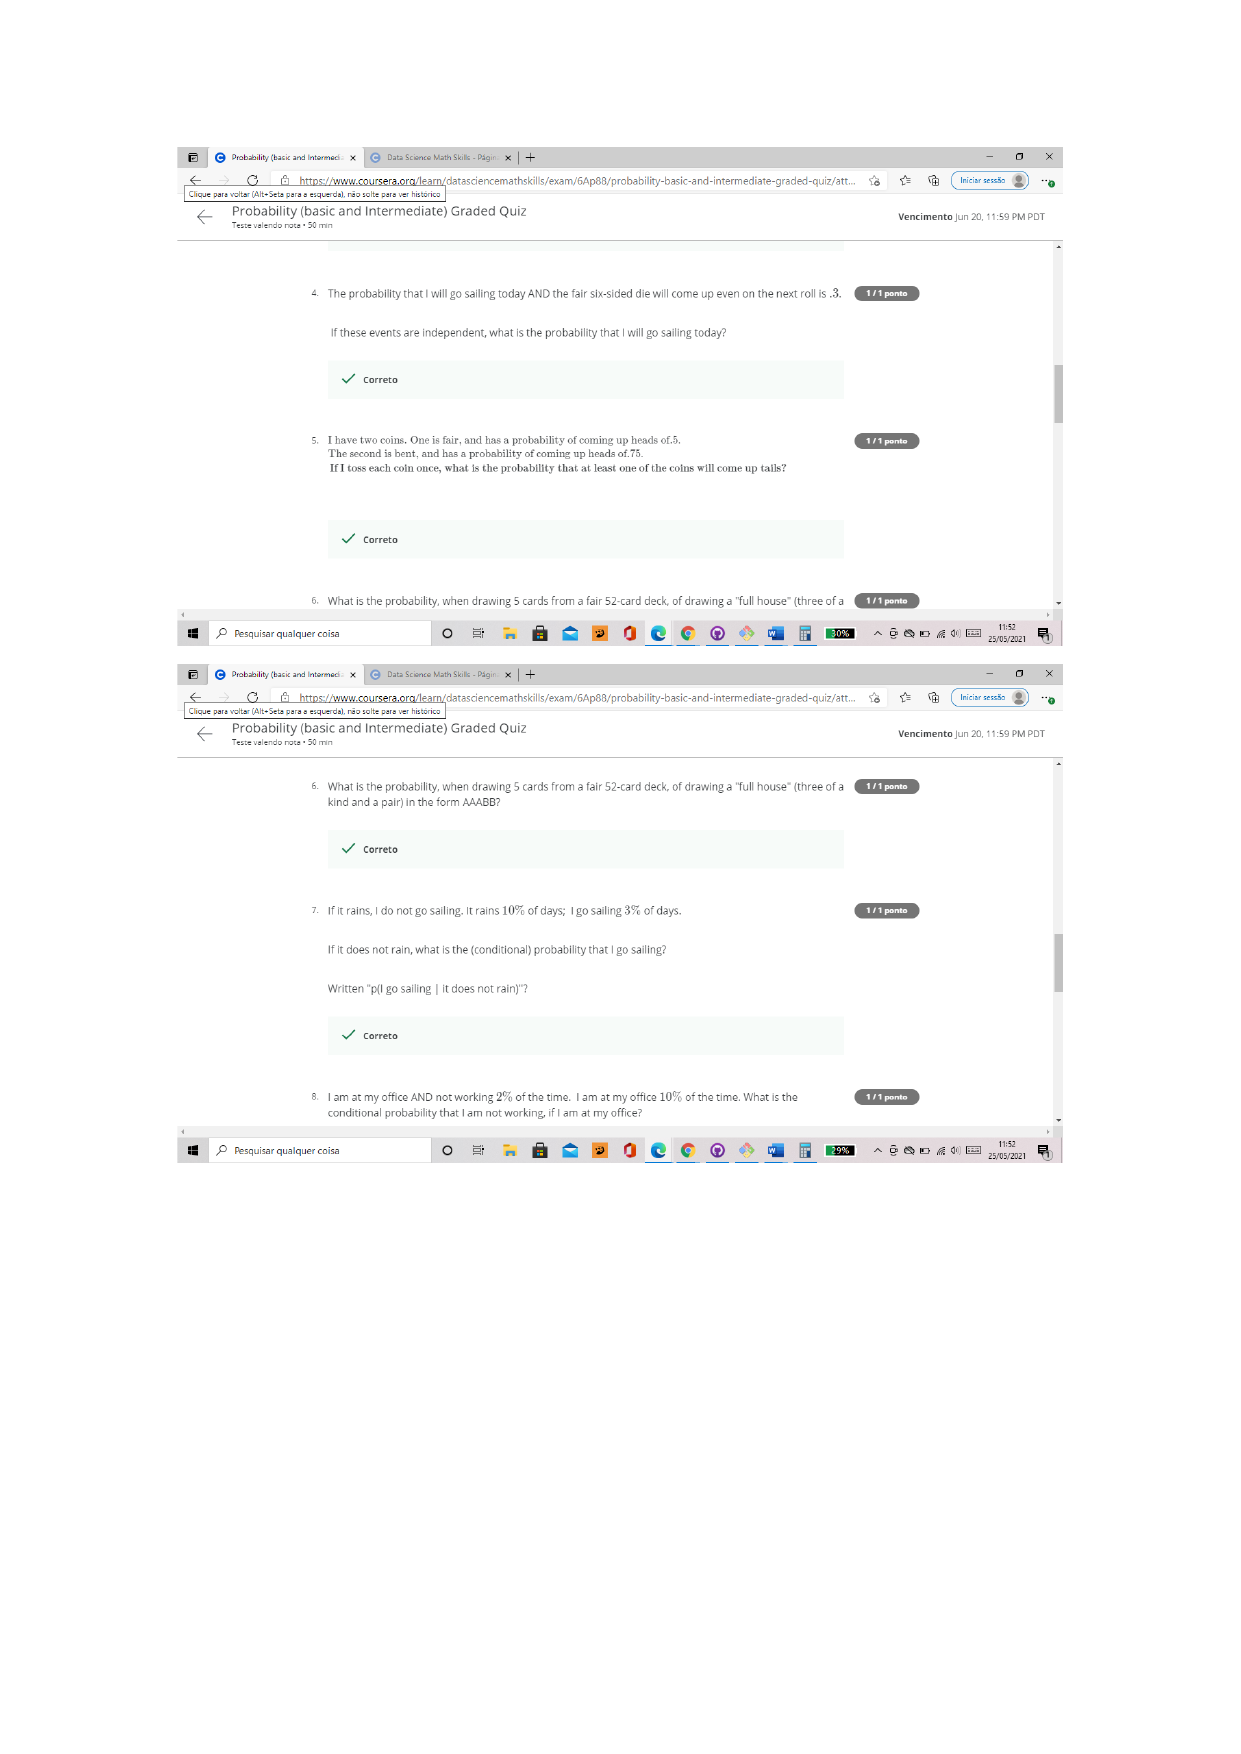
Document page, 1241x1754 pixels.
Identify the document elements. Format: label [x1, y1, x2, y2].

picture [177, 664, 1063, 1163]
picture [177, 147, 1063, 646]
